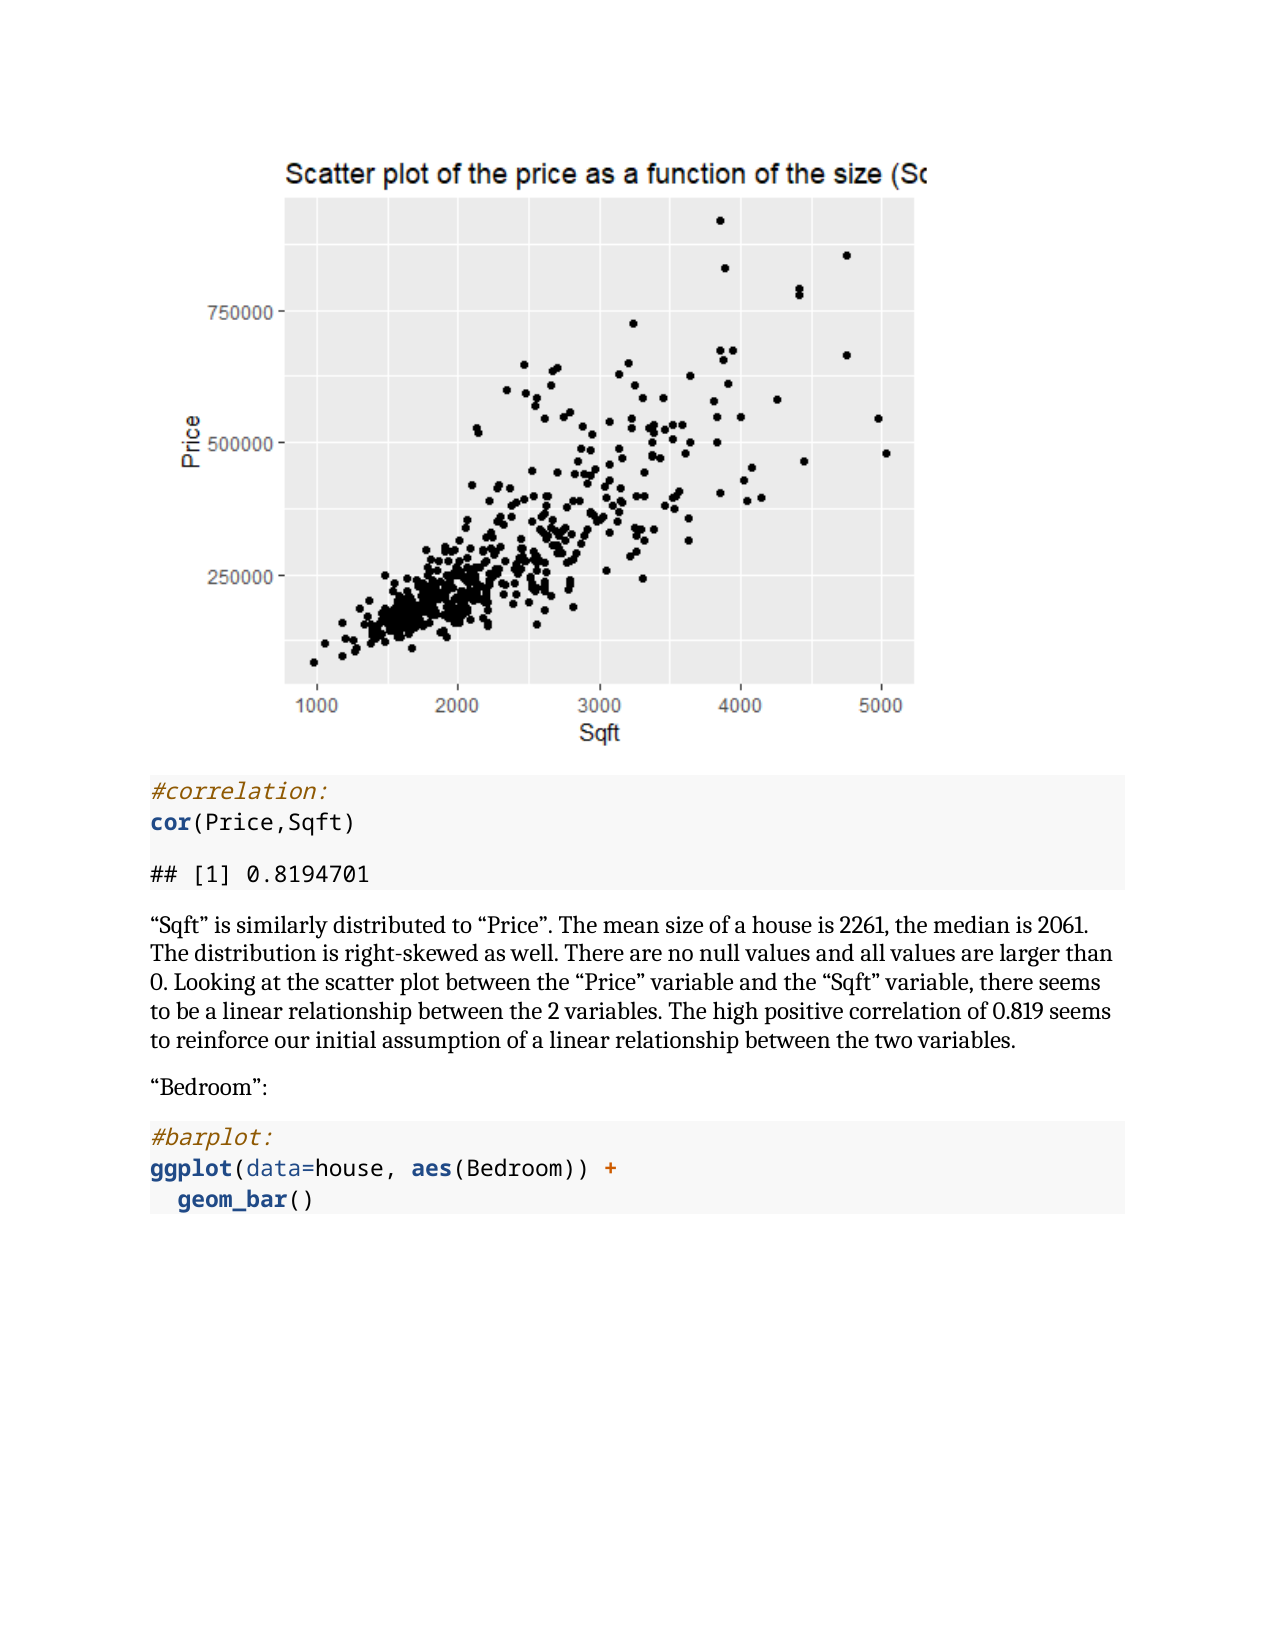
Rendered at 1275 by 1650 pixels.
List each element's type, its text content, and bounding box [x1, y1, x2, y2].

text “Bedroom”: [150, 1073, 1125, 1102]
text ## [1] 0.8194701 [150, 858, 1125, 890]
picture [168, 150, 927, 757]
text “Sqft” is similarly distributed to “Price”. The mean size of a house is 2261, the median is 2061. The distribution is right-skewed as well. There are no null values and all values are larger than 0. Looking at the scatter plot between the “Price” variable and the “Sqft” variable, there seems to be a linear relationship between the 2 variables. The high positive correlation of 0.819 seems to reinforce our initial assumption of a linear relationship between the two variables. [150, 911, 1125, 1054]
text #barplot: ggplot(data=house, aes(Bedroom)) + geom_bar() [274, 1121, 1125, 1214]
text #correlation: cor(Price,Sqft) [329, 775, 1125, 838]
